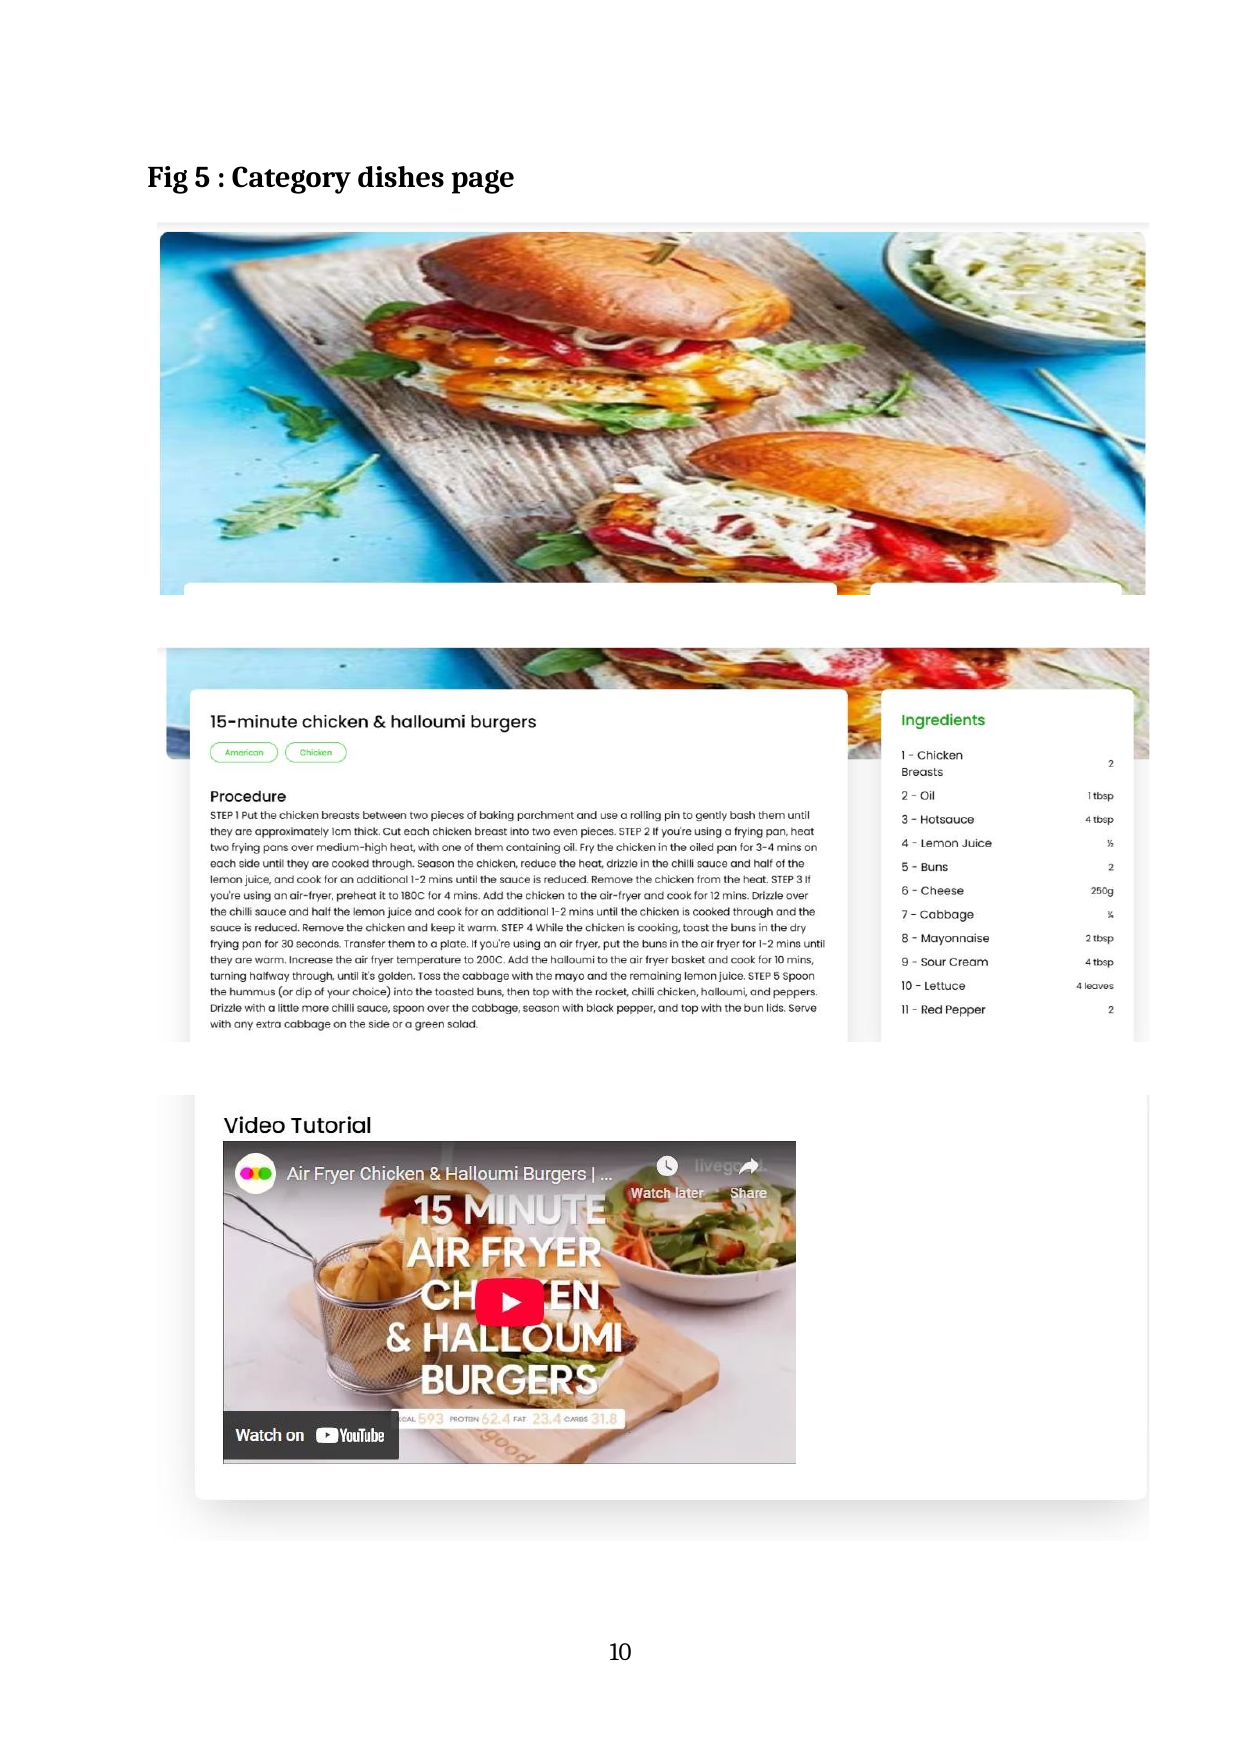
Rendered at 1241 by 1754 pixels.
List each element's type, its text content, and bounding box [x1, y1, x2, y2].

subtitle Fig 5 : Category dishes page [147, 160, 1149, 195]
picture [157, 1095, 1150, 1541]
picture [157, 647, 1150, 1042]
picture [157, 221, 1150, 595]
